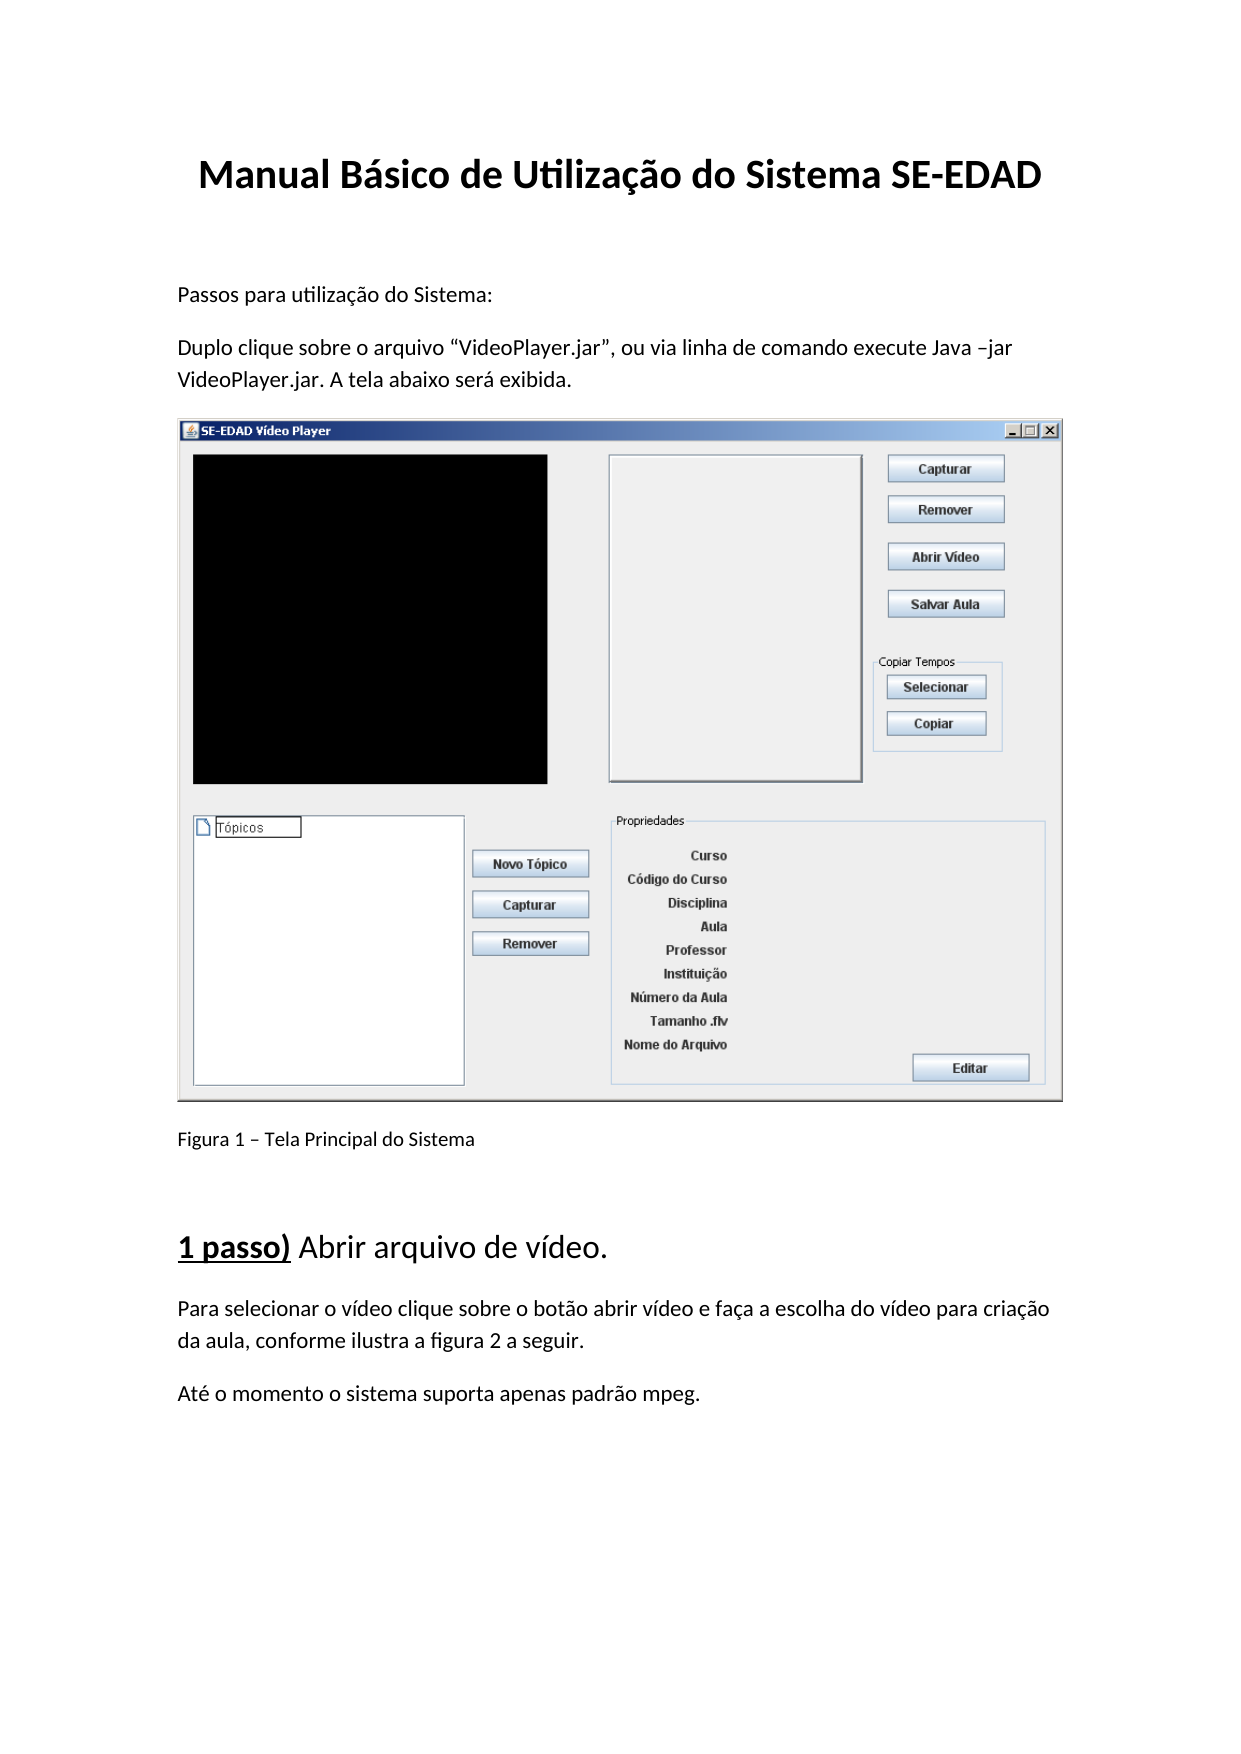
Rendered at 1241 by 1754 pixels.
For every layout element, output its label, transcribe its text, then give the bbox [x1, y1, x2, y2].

text Duplo clique sobre o arquivo “VideoPlayer.jar”, ou via linha de comando execute Java –jar VideoPlayer.jar. A tela abaixo será exibida. [177, 333, 1063, 393]
text Até o momento o sistema suporta apenas padrão mpeg. [177, 1379, 1063, 1407]
text Figura 1 – Tela Principal do Sistema [177, 1126, 1063, 1152]
picture [177, 418, 1063, 1102]
text Passos para utilização do Sistema: [177, 280, 1063, 308]
text Manual Básico de Utilização do Sistema SE-EDAD [177, 148, 1063, 198]
text 1 passo) Abrir arquivo de vídeo. [177, 1226, 1063, 1267]
text Para selecionar o vídeo clique sobre o botão abrir vídeo e faça a escolha do vídeo para criação da aula, conforme ilustra a figura 2 a seguir. [177, 1294, 1063, 1354]
